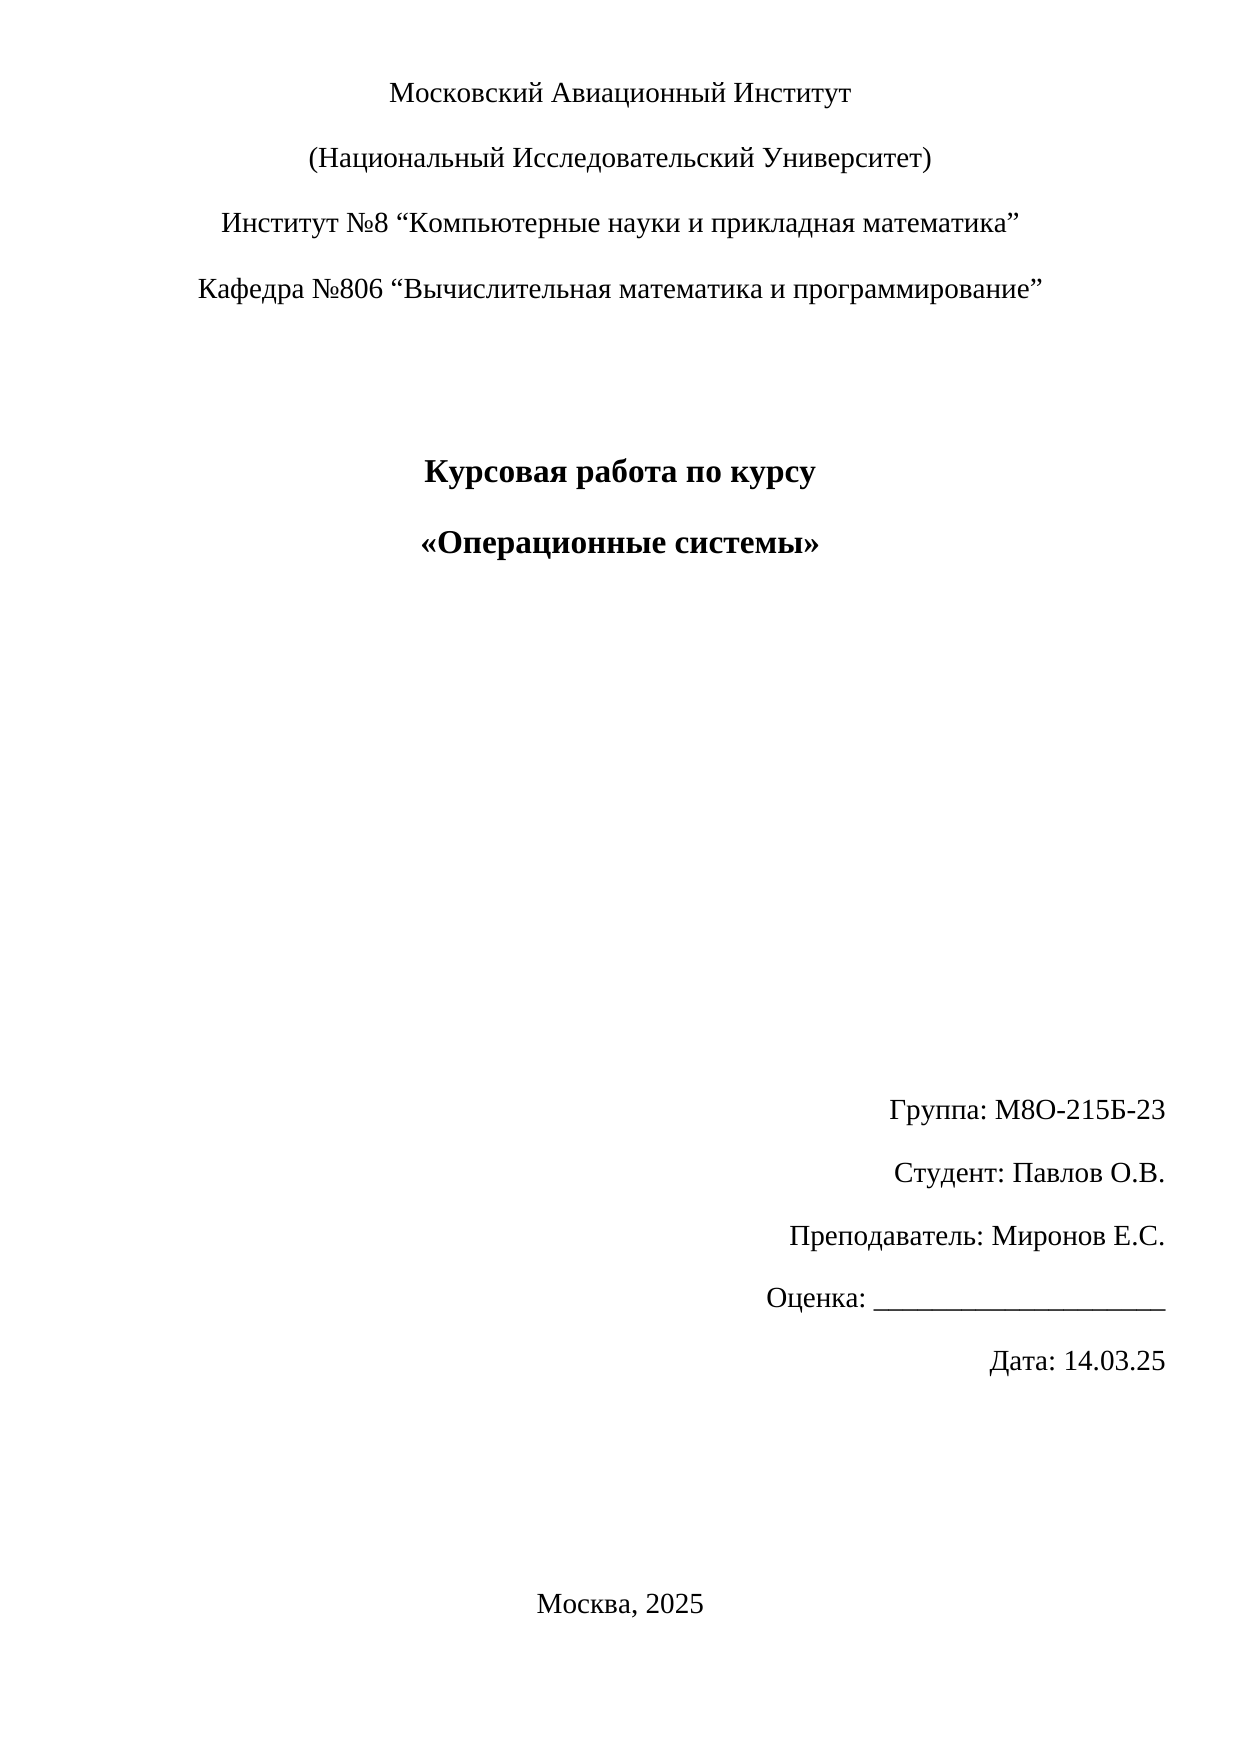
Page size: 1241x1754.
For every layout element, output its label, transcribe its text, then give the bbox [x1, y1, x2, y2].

text Москва, 2025 [75, 1587, 1165, 1620]
text Кафедра №806 “Вычислительная математика и программирование” [75, 271, 1165, 304]
text (Национальный Исследовательский Университет) [75, 140, 1165, 174]
text Дата: 14.03.25 [75, 1343, 1165, 1377]
text Курсовая работа по курсу [75, 451, 1165, 490]
text Оценка: ____________________ [75, 1280, 1165, 1314]
text Преподаватель: Миронов Е.С. [75, 1218, 1165, 1251]
text Институт №8 “Компьютерные науки и прикладная математика” [75, 206, 1165, 239]
text Московский Авиационный Институт [75, 75, 1165, 108]
text Группа: М8О-215Б-23 [75, 1092, 1165, 1126]
text Студент: Павлов О.В. [75, 1155, 1165, 1188]
text «Операционные системы» [75, 522, 1165, 560]
